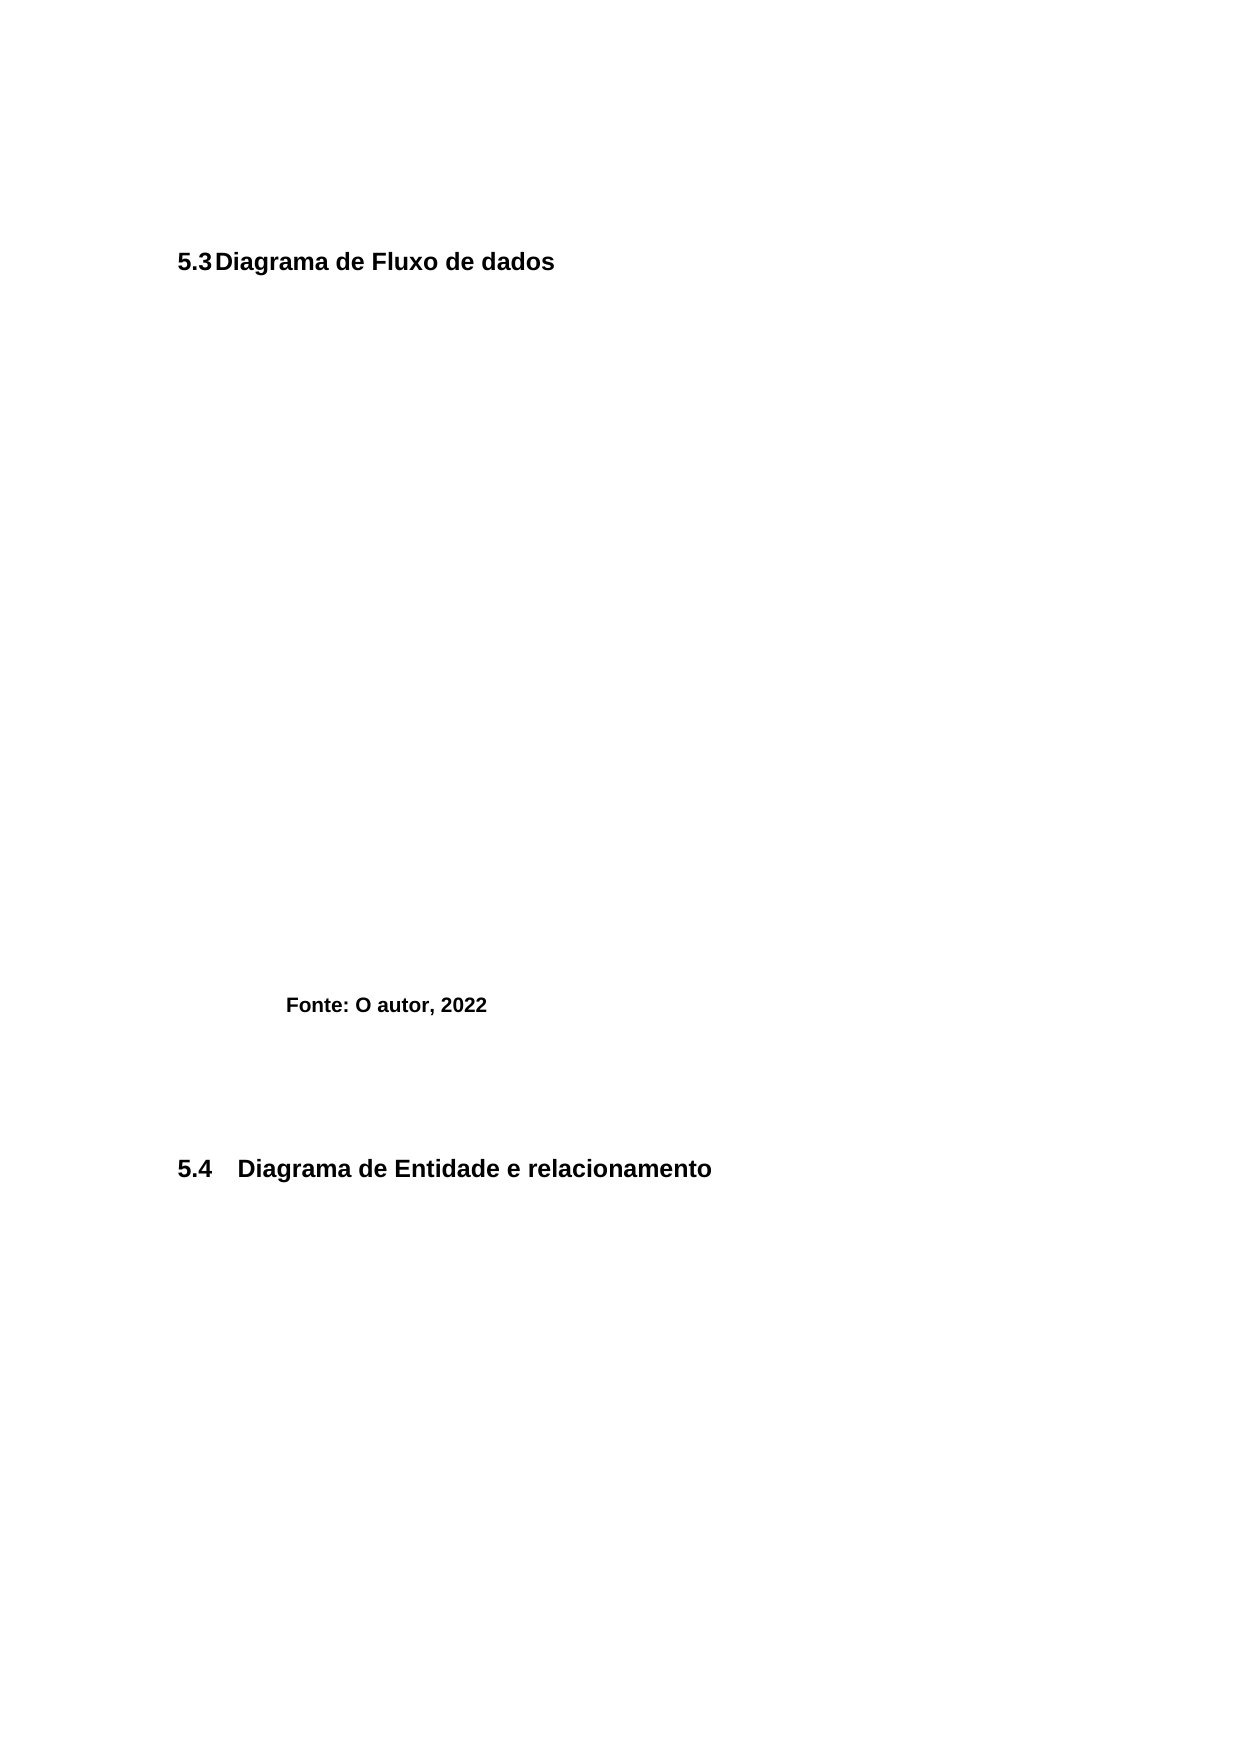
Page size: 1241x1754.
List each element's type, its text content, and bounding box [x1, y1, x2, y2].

text Fonte: O autor, 2022 [177, 993, 1122, 1017]
subtitle Diagrama de Entidade e relacionamento [177, 1154, 1122, 1183]
subtitle Diagrama de Fluxo de dados [177, 247, 1122, 276]
